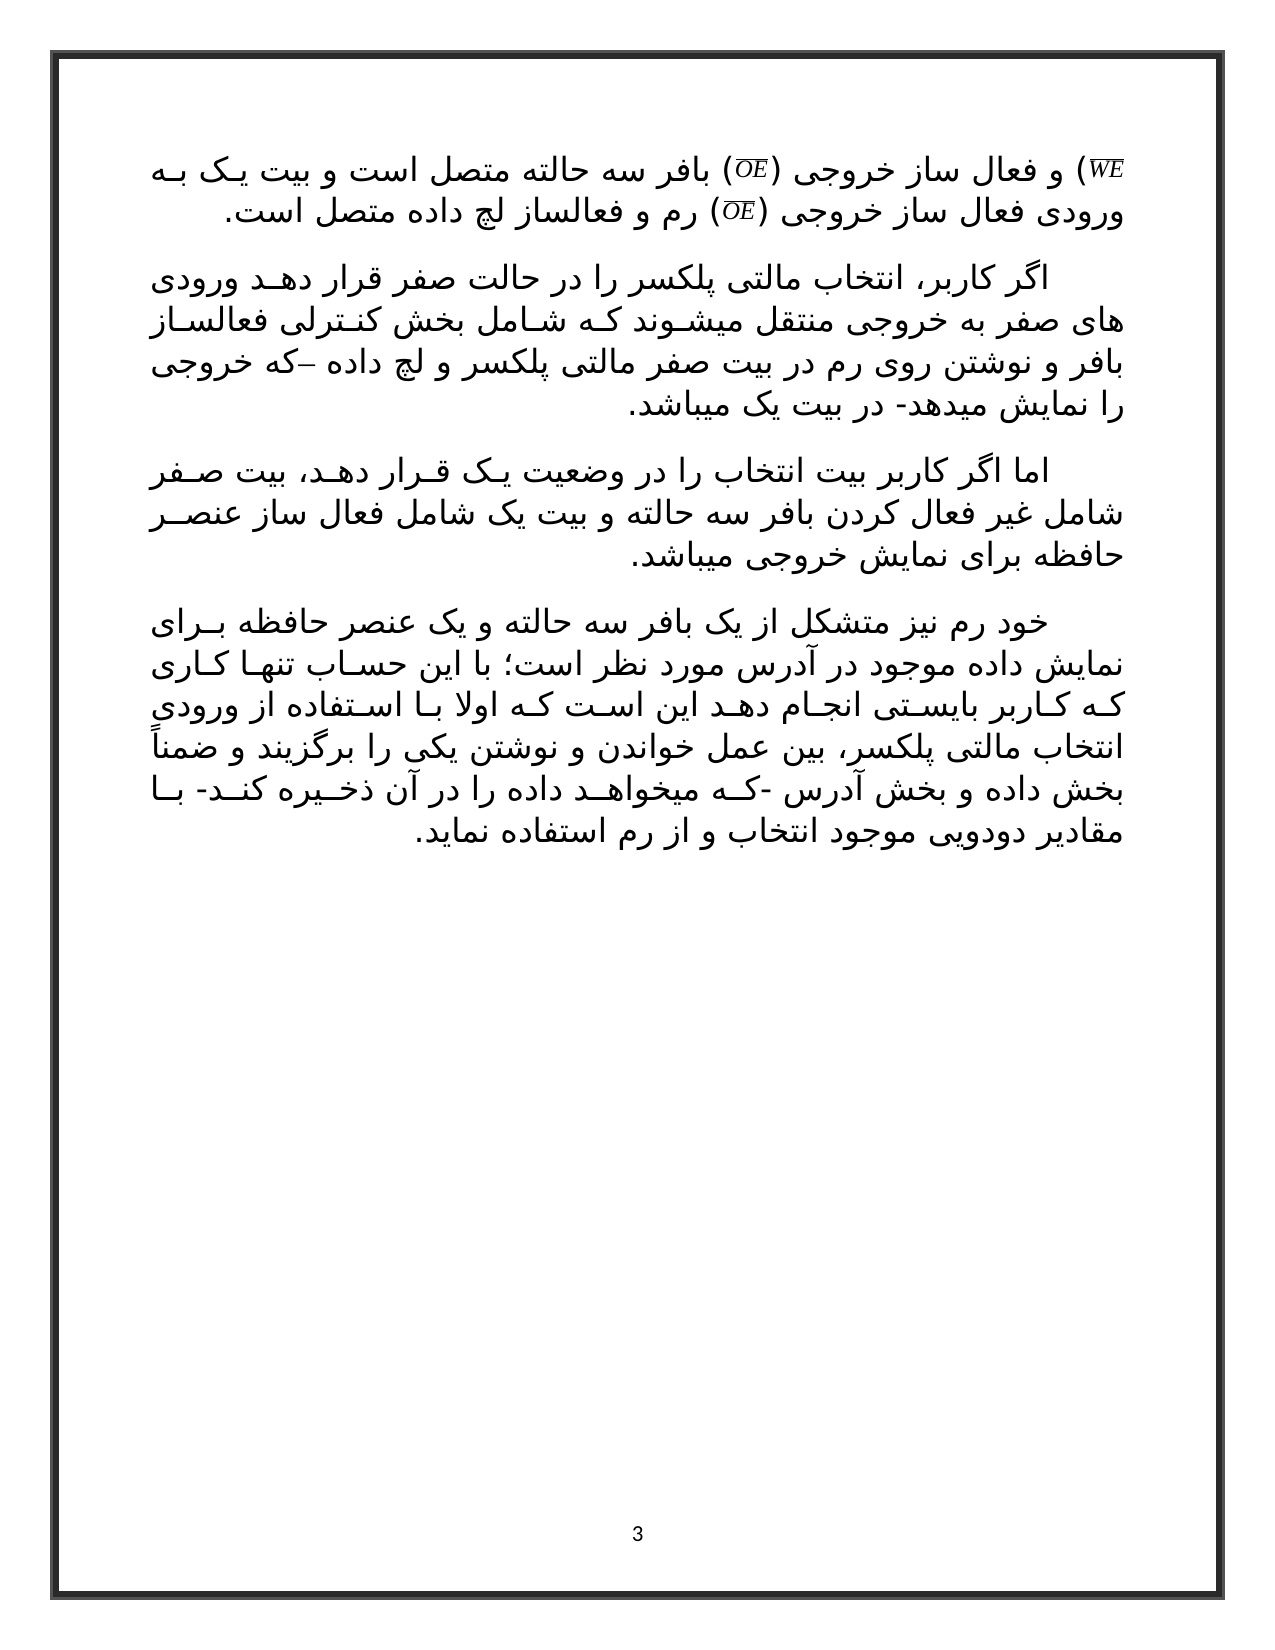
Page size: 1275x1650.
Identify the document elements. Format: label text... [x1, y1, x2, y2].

text اگر کاربر، انتخاب مالتی پلکسر را در حالت صفر قرار دهد ورودی های صفر به خروجی منتقل میشوند که شامل بخش کنترلی فعالساز بافر و نوشتن روی رم در بیت صفر مالتی پلکسر و لچ داده –که خروجی را نمایش میدهد- در بیت یک میباشد. [150, 259, 1125, 423]
text خود رم نیز متشکل از یک بافر سه حالته و یک عنصر حافظه برای نمایش داده موجود در آدرس مورد نظر است؛ با این حساب تنها کاری که کاربر بایستی انجام دهد این است که اولا با استفاده از ورودی انتخاب مالتی پلکسر، بین عمل خواندن و نوشتن یکی را برگزیند و ضمناً بخش داده و بخش آدرس -که میخواهد داده را در آن ذخیره کند- با مقادیر دودویی موجود انتخاب و از رم استفاده نماید. [150, 602, 1125, 850]
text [150, 150, 1125, 231]
text اما اگر کاربر بیت انتخاب را در وضعیت یک قرار دهد، بیت صفر شامل غیر فعال کردن بافر سه حالته و بیت یک شامل فعال ساز عنصر حافظه برای نمایش خروجی میباشد. [150, 451, 1125, 574]
